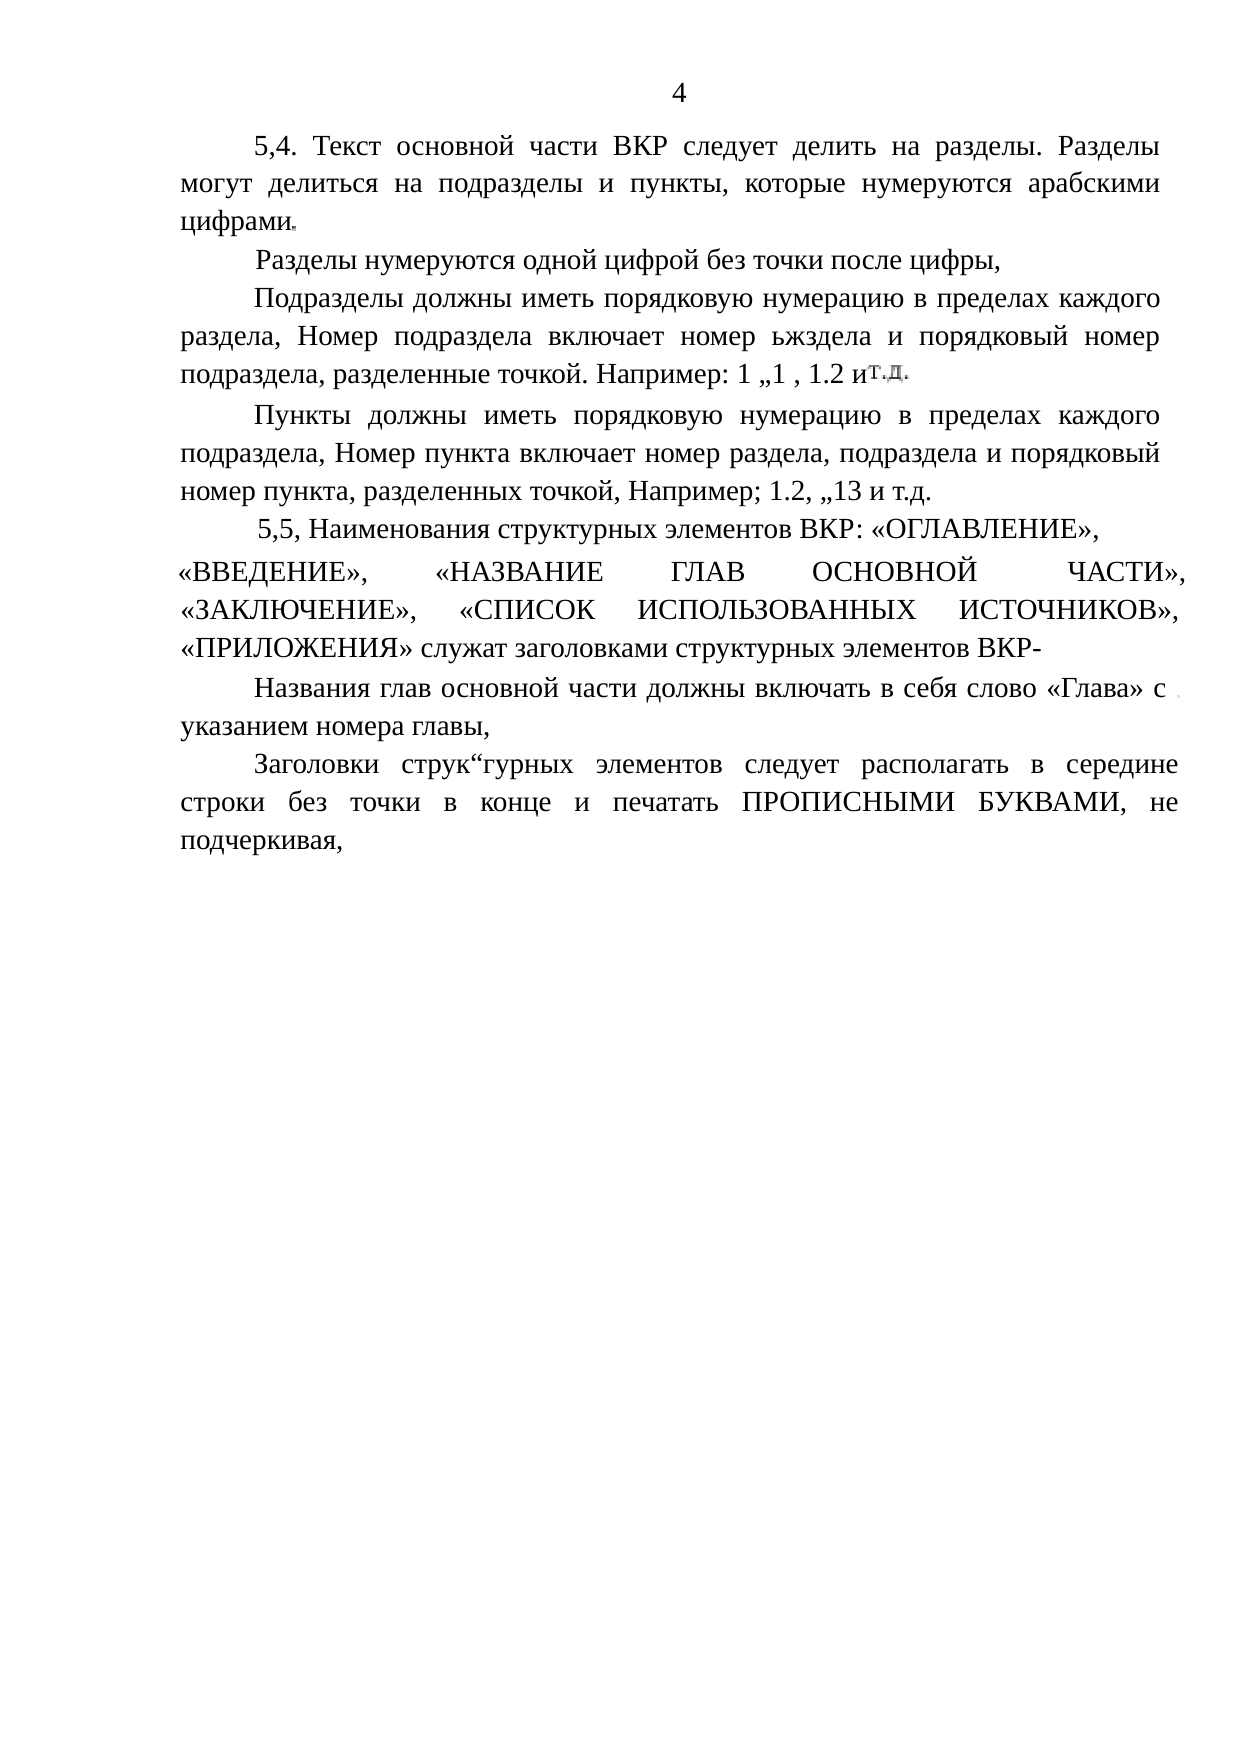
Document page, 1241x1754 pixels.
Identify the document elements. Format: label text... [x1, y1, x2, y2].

text «ВВЕДЕНИЕ», «НАЗВАНИЕ ГЛАВ ОСНОВНОЙ ЧАСТИ», [177, 554, 1181, 587]
text 5,5, Наименования структурных элементов ВКР: «ОГЛАВЛЕНИЕ», [257, 511, 1179, 545]
text Названия глав основной части должны включать в себя слово «Глава» с указанием номера главы, [180, 671, 1179, 742]
text Заголовки струк“гурных элементов следует располагать в середине строки без точки в конце и печатать ПРОПИСНЫМИ БУКВАМИ, не подчеркивая, [180, 747, 1179, 856]
text Подразделы должны иметь порядковую нумерацию в пределах каждого раздела, Номер подраздела включает номер ьжздела и порядковый номер подраздела, разделенные точкой. Например: 1 „1 , 1.2 и [180, 280, 1161, 389]
text Разделы нумеруются одной цифрой без точки после цифры, [255, 242, 1179, 275]
text Пункты должны иметь порядковую нумерацию в пределах каждого подраздела, Номер пункта включает номер раздела, подраздела и порядковый номер пункта, разделенных точкой, Например; 1.2, „13 и т.д. [180, 397, 1161, 507]
picture [867, 365, 909, 383]
text 5,4. Текст основной части ВКР следует делить на разделы. Разделы могут делиться на подразделы и пункты, которые нумеруются арабскими цифрами [180, 128, 1161, 237]
text «ЗАКЛЮЧЕНИЕ», «СПИСОК ИСПОЛЬЗОВАННЫХ ИСТОЧНИКОВ», «ПРИЛОЖЕНИЯ» служат заголовками структурных элементов ВКР- [180, 592, 1179, 663]
